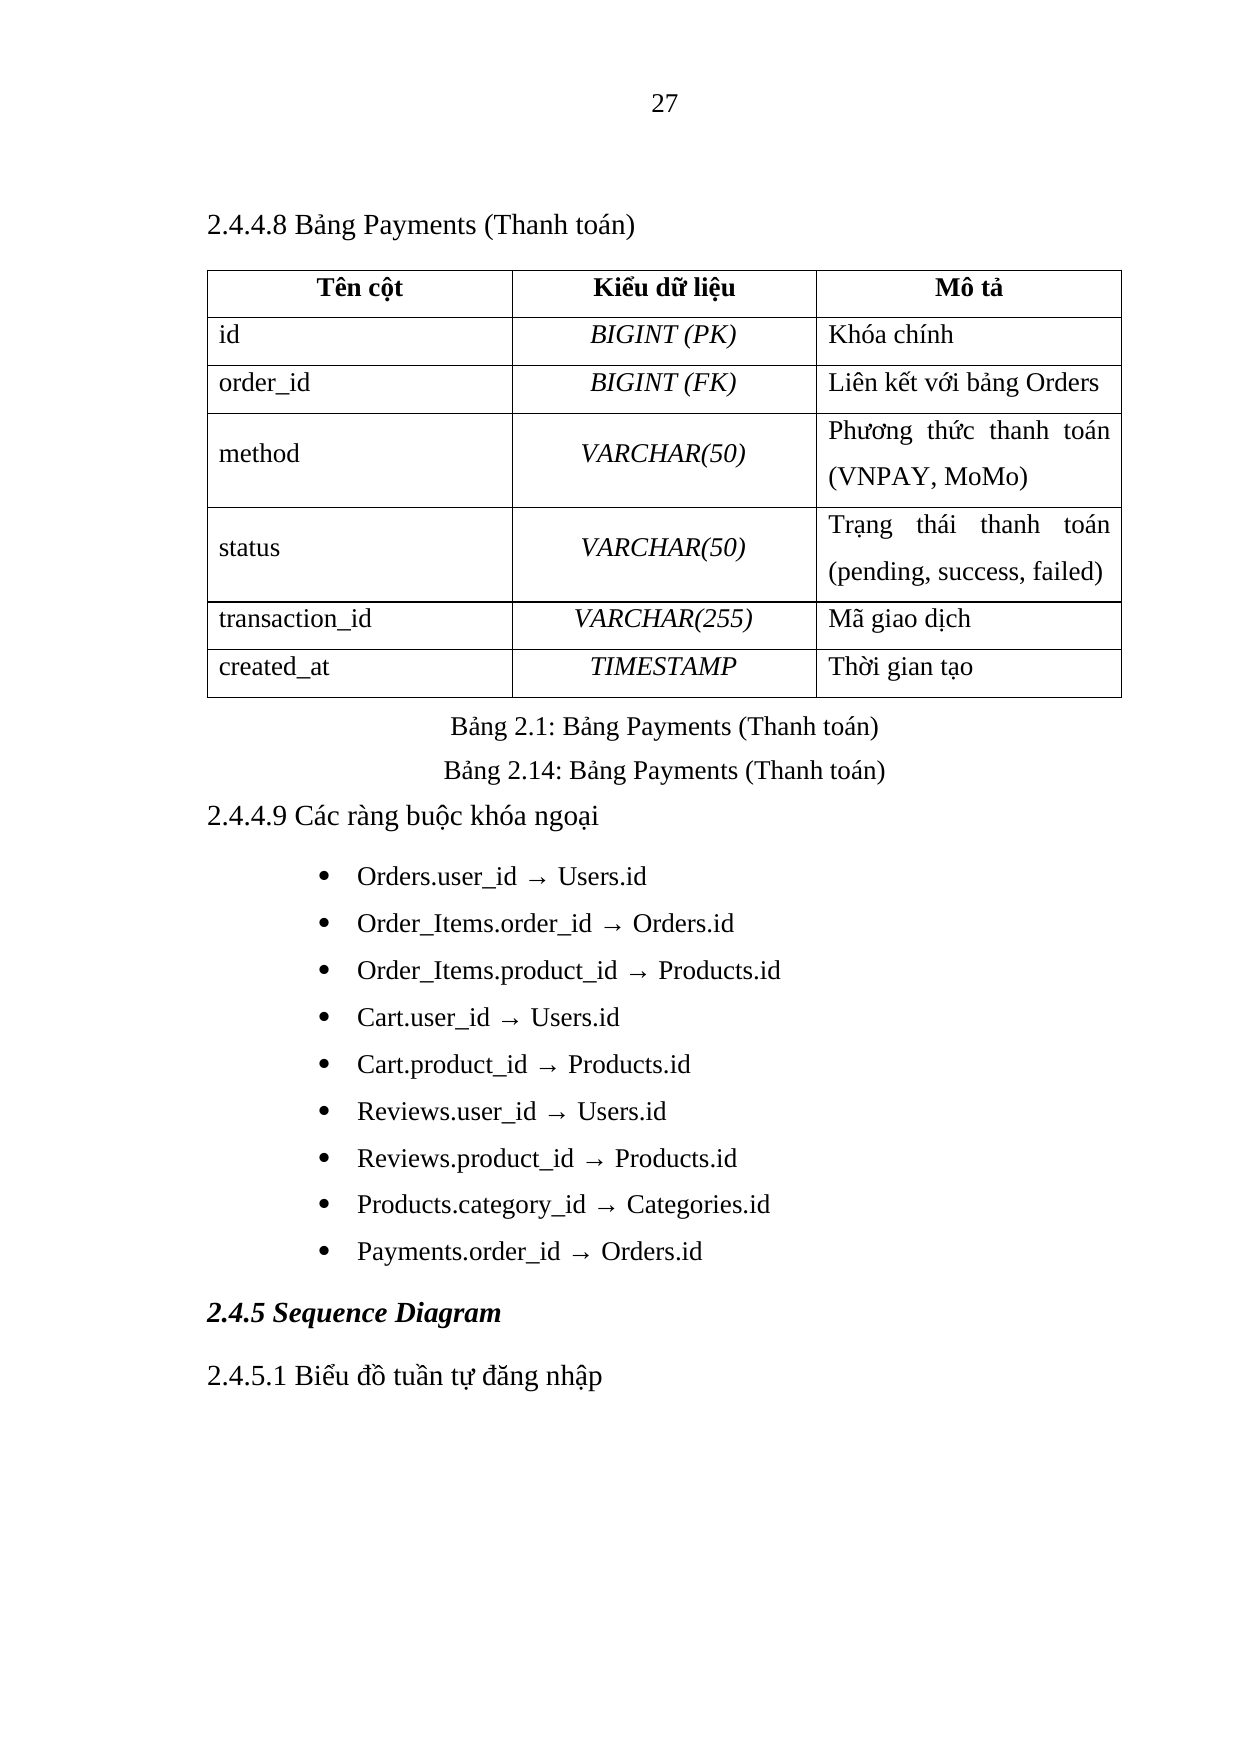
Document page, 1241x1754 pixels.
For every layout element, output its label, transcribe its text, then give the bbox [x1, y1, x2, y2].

table_cell BIGINT (PK) [513, 318, 816, 365]
table_cell transaction_id [208, 603, 512, 649]
list Payments.order_id → Orders.id [319, 1236, 1122, 1267]
table_cell VARCHAR(50) [513, 508, 816, 601]
list Cart.product_id → Products.id [319, 1048, 1122, 1079]
table_cell created_at [208, 650, 512, 697]
table_cell id [208, 318, 512, 365]
table_cell BIGINT (FK) [513, 366, 816, 413]
table_cell order_id [208, 366, 512, 413]
table_header Mô tả [817, 271, 1121, 317]
list Products.category_id → Categories.id [319, 1189, 1122, 1220]
subtitle Các ràng buộc khóa ngoại [207, 798, 1122, 831]
table_cell Mã giao dịch [817, 603, 1121, 649]
list Cart.user_id → Users.id [319, 1001, 1122, 1032]
table_cell VARCHAR(50) [513, 414, 816, 507]
table_cell Liên kết với bảng Orders [817, 366, 1121, 413]
list Reviews.product_id → Products.id [319, 1142, 1122, 1173]
list Order_Items.product_id → Products.id [319, 954, 1122, 986]
table_cell Phương thức thanh toán (VNPAY, MoMo) [817, 414, 1121, 507]
table_cell Thời gian tạo [817, 650, 1121, 697]
subtitle Bảng Payments (Thanh toán) [207, 207, 1122, 240]
subtitle Biểu đồ tuần tự đăng nhập [207, 1358, 1122, 1391]
table_header Kiểu dữ liệu [513, 271, 816, 317]
list Reviews.user_id → Users.id [319, 1095, 1122, 1126]
table_cell Khóa chính [817, 318, 1121, 365]
table_cell TIMESTAMP [513, 650, 816, 697]
table_header Tên cột [208, 271, 512, 317]
list Orders.user_id → Users.id [319, 861, 1122, 892]
table_cell Trạng thái thanh toán (pending, success, failed) [817, 508, 1121, 601]
subtitle Sequence Diagram [207, 1295, 1122, 1328]
table_cell status [208, 508, 512, 601]
list Order_Items.order_id → Orders.id [319, 907, 1122, 939]
table_cell VARCHAR(255) [513, 603, 816, 649]
table_cell method [208, 414, 512, 507]
